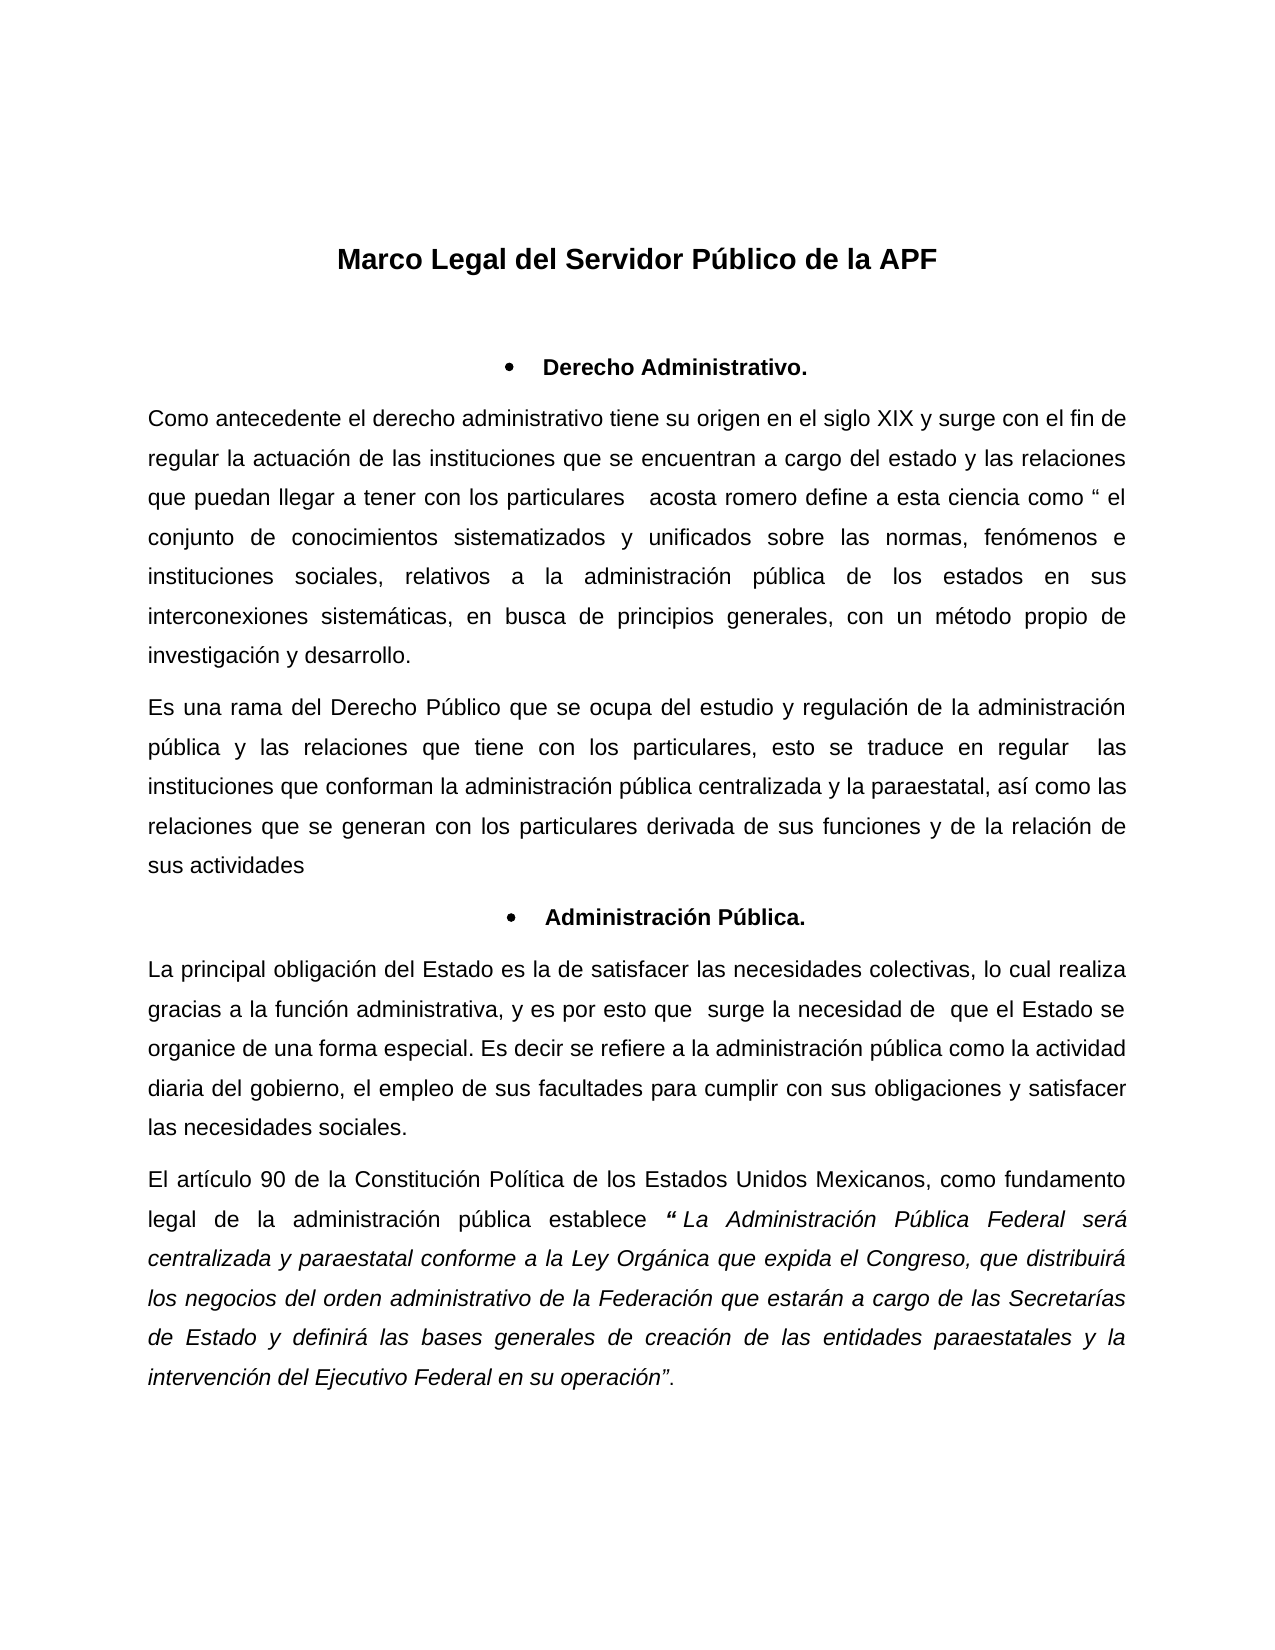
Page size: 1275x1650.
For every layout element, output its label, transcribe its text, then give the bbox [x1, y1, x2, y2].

text El artículo 90 de la Constitución Política de los Estados Unidos Mexicanos, como fundamento legal de la administración pública establece “ La Administración Pública Federal será centralizada y paraestatal conforme a la Ley Orgánica que expida el Congreso, que distribuirá los negocios del orden administrativo de la Federación que estarán a cargo de las Secretarías de Estado y definirá las bases generales de creación de las entidades paraestatales y la intervención del Ejecutivo Federal en su operación”. [148, 1166, 1127, 1390]
list Administración Pública. [185, 904, 1127, 931]
text Es una rama del Derecho Público que se ocupa del estudio y regulación de la administración pública y las relaciones que tiene con los particulares, esto se traduce en regular las instituciones que conforman la administración pública centralizada y la paraestatal, así como las relaciones que se generan con los particulares derivada de sus funciones y de la relación de sus actividades [148, 694, 1127, 878]
text La principal obligación del Estado es la de satisfacer las necesidades colectivas, lo cual realiza gracias a la función administrativa, y es por esto que surge la necesidad de que el Estado se organice de una forma especial. Es decir se refiere a la administración pública como la actividad diaria del gobierno, el empleo de sus facultades para cumplir con sus obligaciones y satisfacer las necesidades sociales. [148, 956, 1127, 1140]
text Como antecedente el derecho administrativo tiene su origen en el siglo XIX y surge con el fin de regular la actuación de las instituciones que se encuentran a cargo del estado y las relaciones que puedan llegar a tener con los particulares acosta romero define a esta ciencia como “ el conjunto de conocimientos sistematizados y unificados sobre las normas, fenómenos e instituciones sociales, relativos a la administración pública de los estados en sus interconexiones sistemáticas, en busca de principios generales, con un método propio de investigación y desarrollo. [148, 405, 1127, 669]
list Derecho Administrativo. [185, 353, 1127, 380]
text Marco Legal del Servidor Público de la APF [148, 242, 1127, 276]
